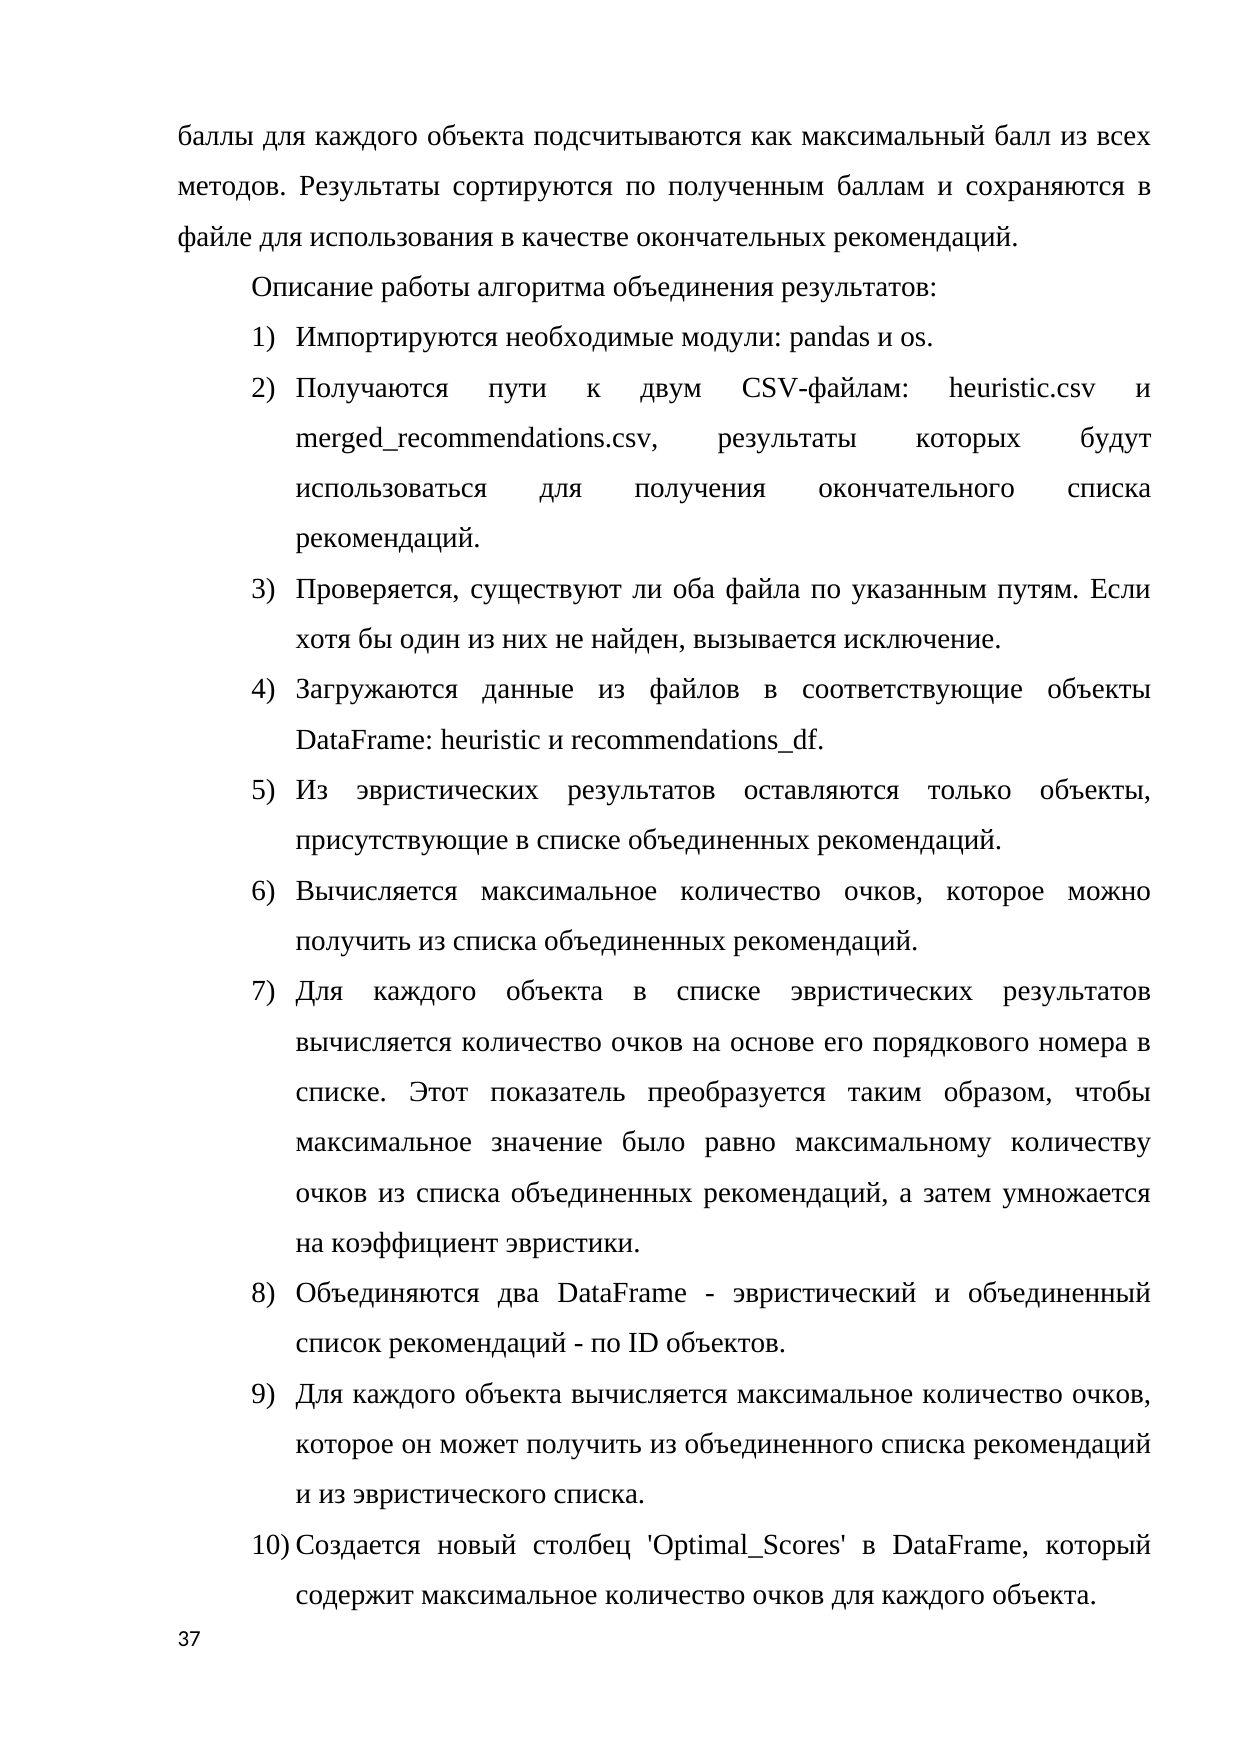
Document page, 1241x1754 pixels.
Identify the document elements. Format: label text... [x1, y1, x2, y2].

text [177, 118, 1152, 252]
list Для каждого объекта вычисляется максимальное количество очков, которое он может получить из объединенного списка рекомендаций и из эвристического списка. [251, 1376, 1152, 1510]
list Объединяются два DataFrame - эвристический и объединенный список рекомендаций - по ID объектов. [251, 1275, 1152, 1359]
list Получаются пути к двум CSV-файлам: heuristic.csv и merged_recommendations.csv, результаты которых будут использоваться для получения окончательного списка рекомендаций. [251, 370, 1152, 554]
list Загружаются данные из файлов в соответствующие объекты DataFrame: heuristic и recommendations_df. [251, 672, 1152, 755]
list Вычисляется максимальное количество очков, которое можно получить из списка объединенных рекомендаций. [251, 873, 1152, 957]
list Импортируются необходимые модули: pandas и os. [251, 319, 1152, 353]
list Создается новый столбец 'Optimal_Scores' в DataFrame, который содержит максимальное количество очков для каждого объекта. [251, 1527, 1152, 1611]
list Из эвристических результатов оставляются только объекты, присутствующие в списке объединенных рекомендаций. [251, 772, 1152, 856]
list Для каждого объекта в списке эвристических результатов вычисляется количество очков на основе его порядкового номера в списке. Этот показатель преобразуется таким образом, чтобы максимальное значение было равно максимальному количеству очков из списка объединенных рекомендаций, а затем умножается на коэффициент эвристики. [251, 973, 1152, 1258]
list Проверяется, существуют ли оба файла по указанным путям. Если хотя бы один из них не найден, вызывается исключение. [251, 571, 1152, 655]
text Описание работы алгоритма объединения результатов: [177, 269, 1152, 303]
